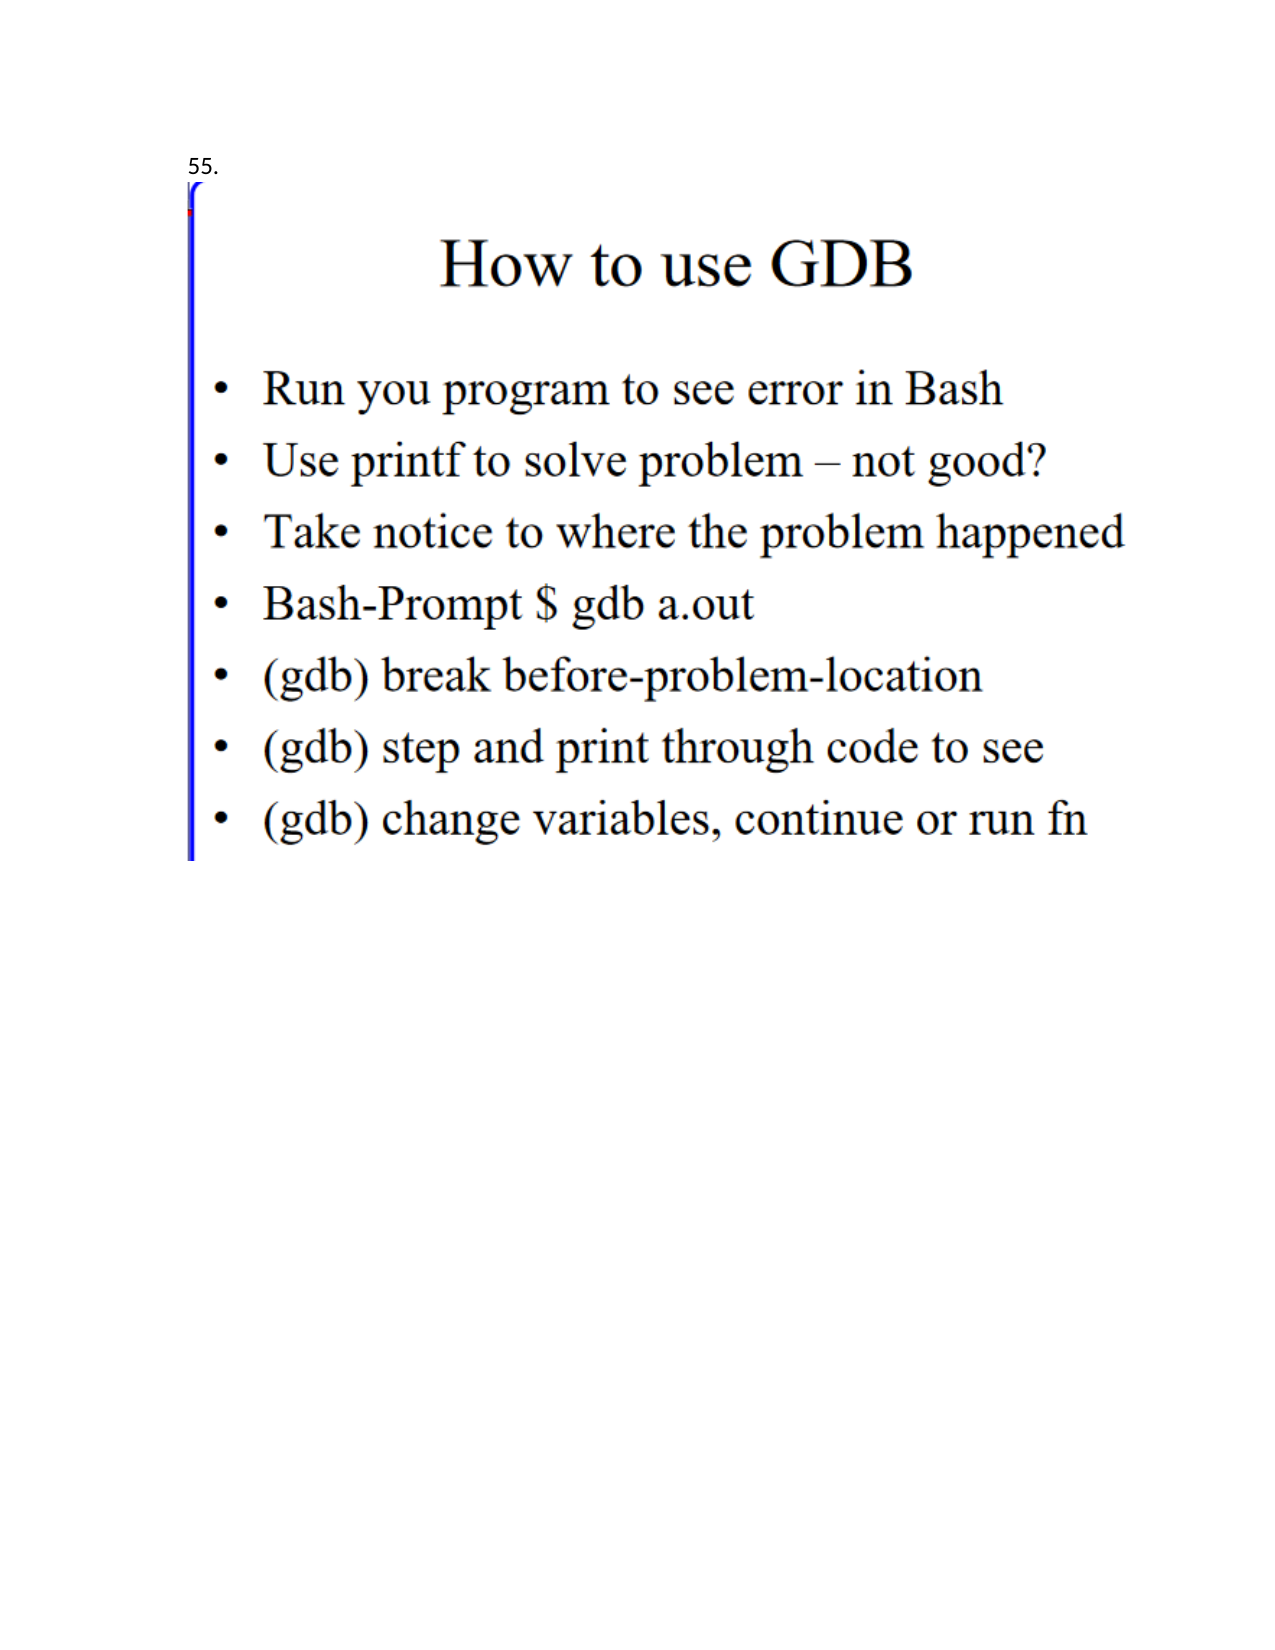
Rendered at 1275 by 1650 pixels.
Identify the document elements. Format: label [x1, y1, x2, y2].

picture [187, 182, 1163, 861]
